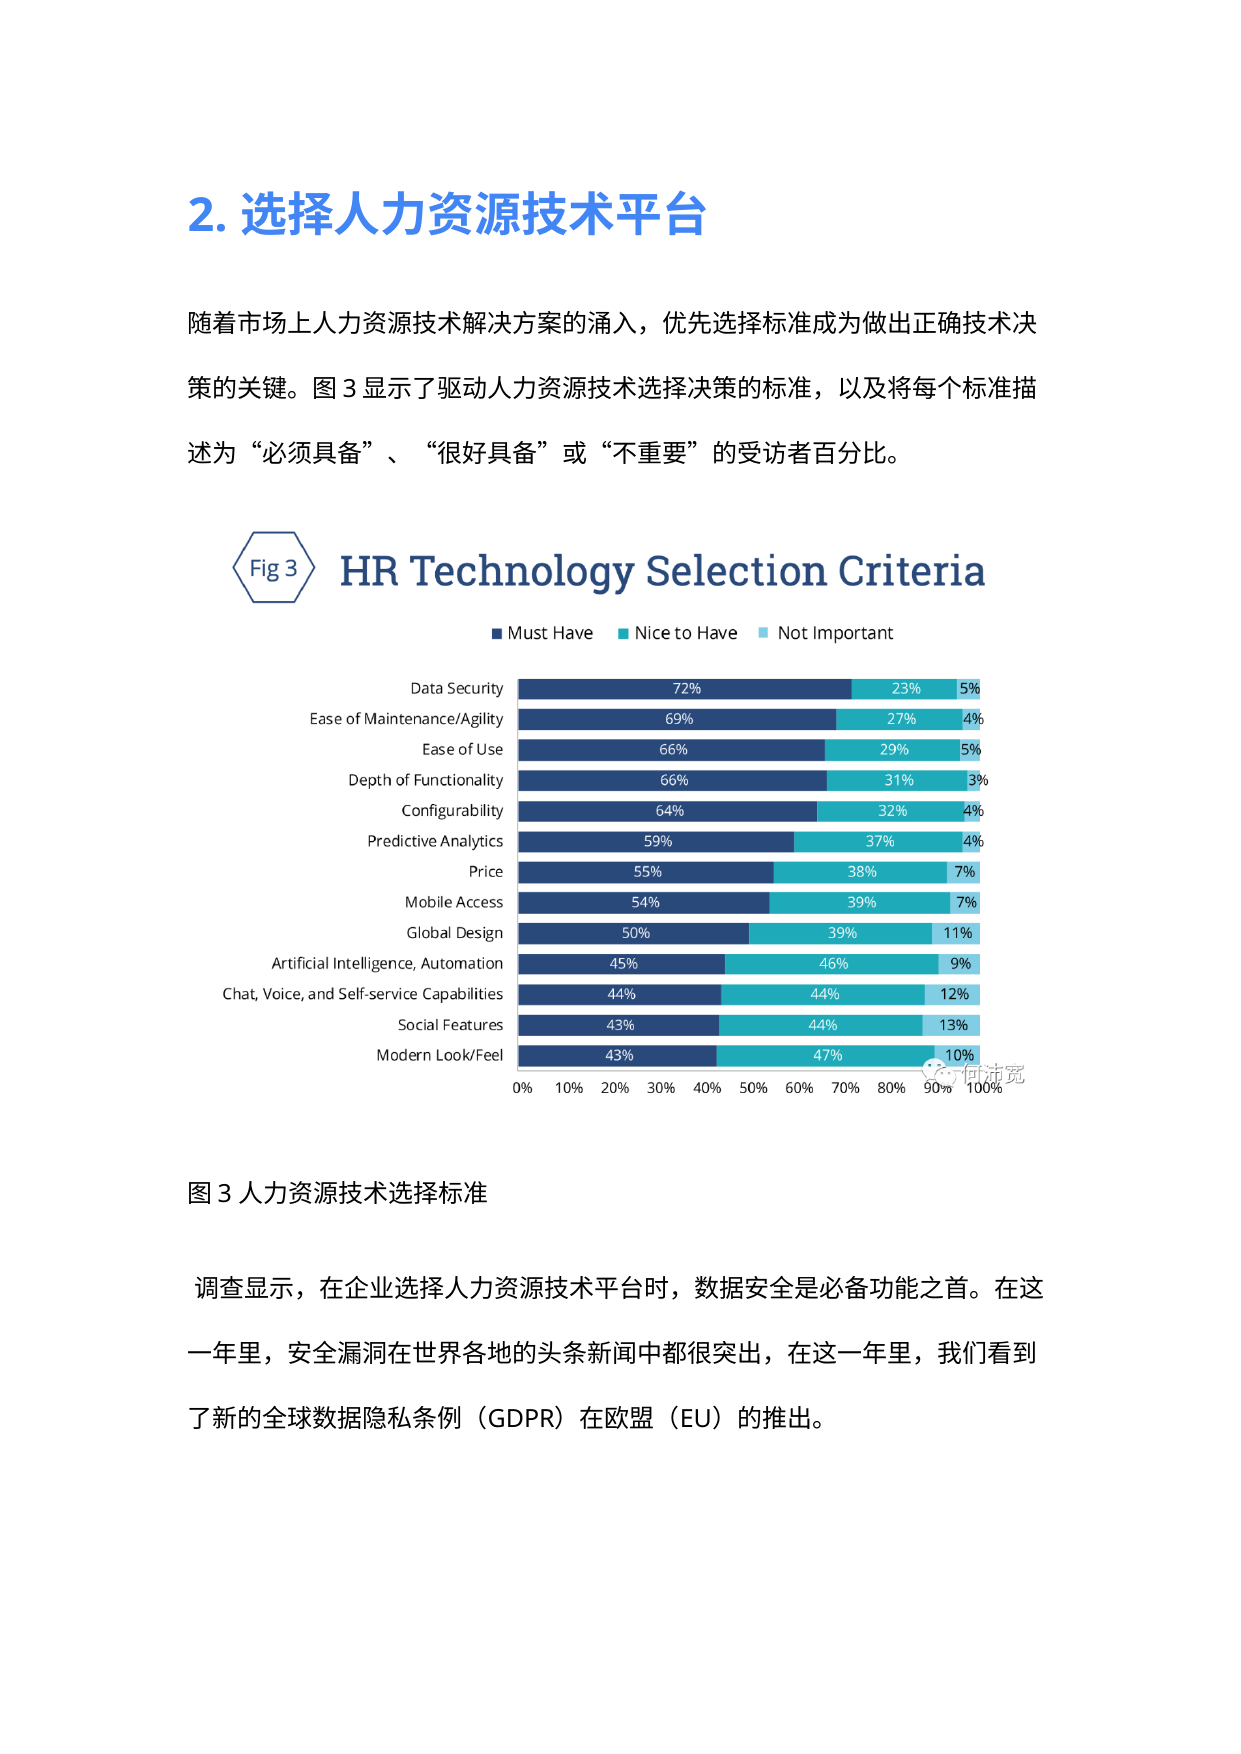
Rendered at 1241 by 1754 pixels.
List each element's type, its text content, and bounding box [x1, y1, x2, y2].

text 随着市场上人力资源技术解决方案的涌入，优先选择标准成为做出正确技术决策的关键。图3显示了驱动人力资源技术选择决策的标准，以及将每个标准描述为“必须具备”、“很好具备”或“不重要”的受访者百分比。 [187, 289, 1053, 484]
picture [187, 512, 1053, 1112]
text 调查显示，在企业选择人力资源技术平台时，数据安全是必备功能之首。在这一年里，安全漏洞在世界各地的头条新闻中都很突出，在这一年里，我们看到了新的全球数据隐私条例（GDPR）在欧盟（EU）的推出。 [187, 1254, 1053, 1449]
text 2. 选择人力资源技术平台 [187, 162, 1053, 259]
text 图3 人力资源技术选择标准 [187, 1159, 1053, 1224]
